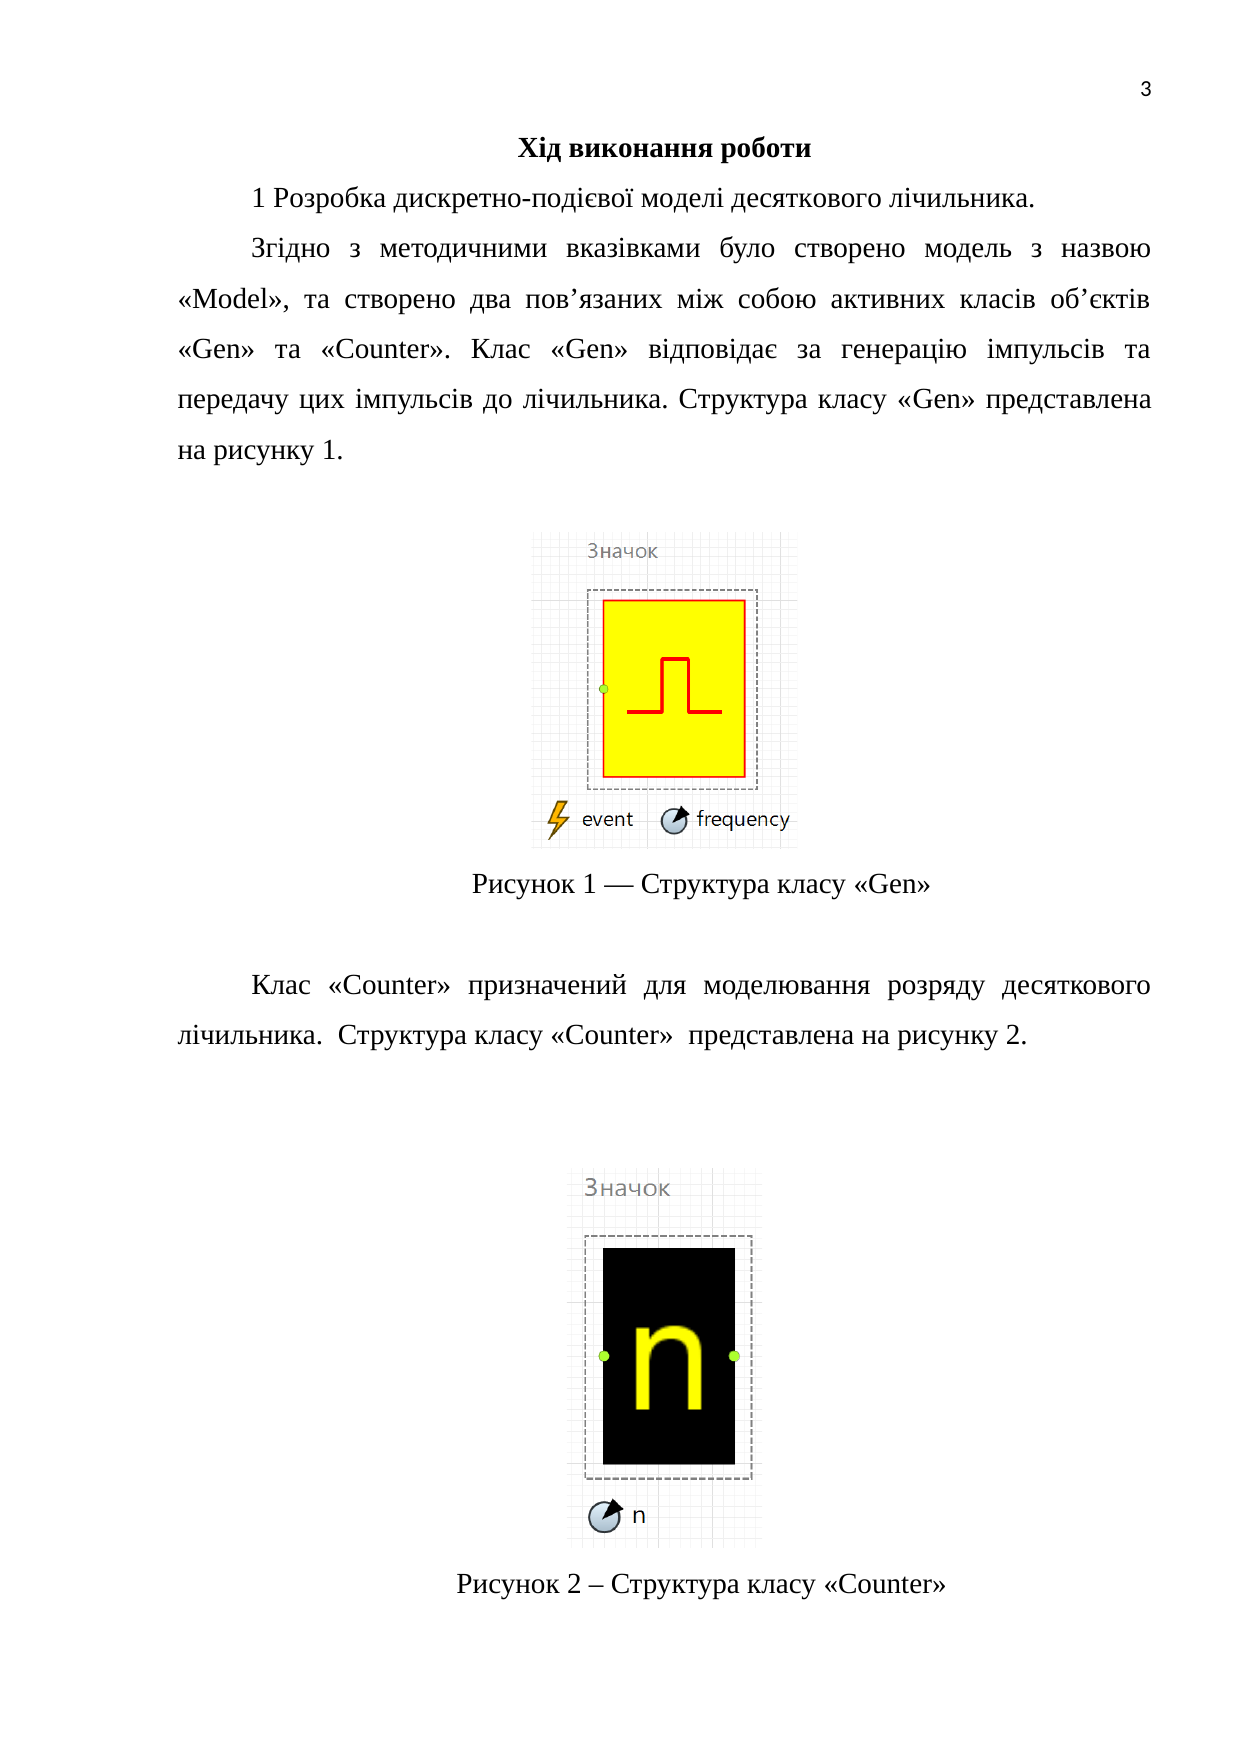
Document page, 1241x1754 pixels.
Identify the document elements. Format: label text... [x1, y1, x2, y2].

text Рисунок 1 — Структура класу «Gen» [177, 866, 1152, 900]
picture [566, 1168, 763, 1548]
text Рисунок 2 – Структура класу «Counter» [177, 1566, 1152, 1599]
list 1 Розробка дискретно-подієвої моделі десяткового лічильника. [177, 180, 1152, 214]
text Клас «Counter» призначений для моделювання розряду десяткового лічильника. Структура класу «Counter» представлена на рисунку 2. [177, 967, 1152, 1051]
picture [531, 532, 798, 849]
text Хід виконання роботи [177, 130, 1152, 163]
text Згідно з методичними вказівками було створено модель з назвою «Model», та створено два пов’язаних між собою активних класів об’єктів «Gen» та «Counter». Клас «Gen» відповідає за генерацію імпульсів та передачу цих імпульсів до лічильника. Структура класу «Gen» представлена на рисунку 1. [177, 231, 1152, 465]
